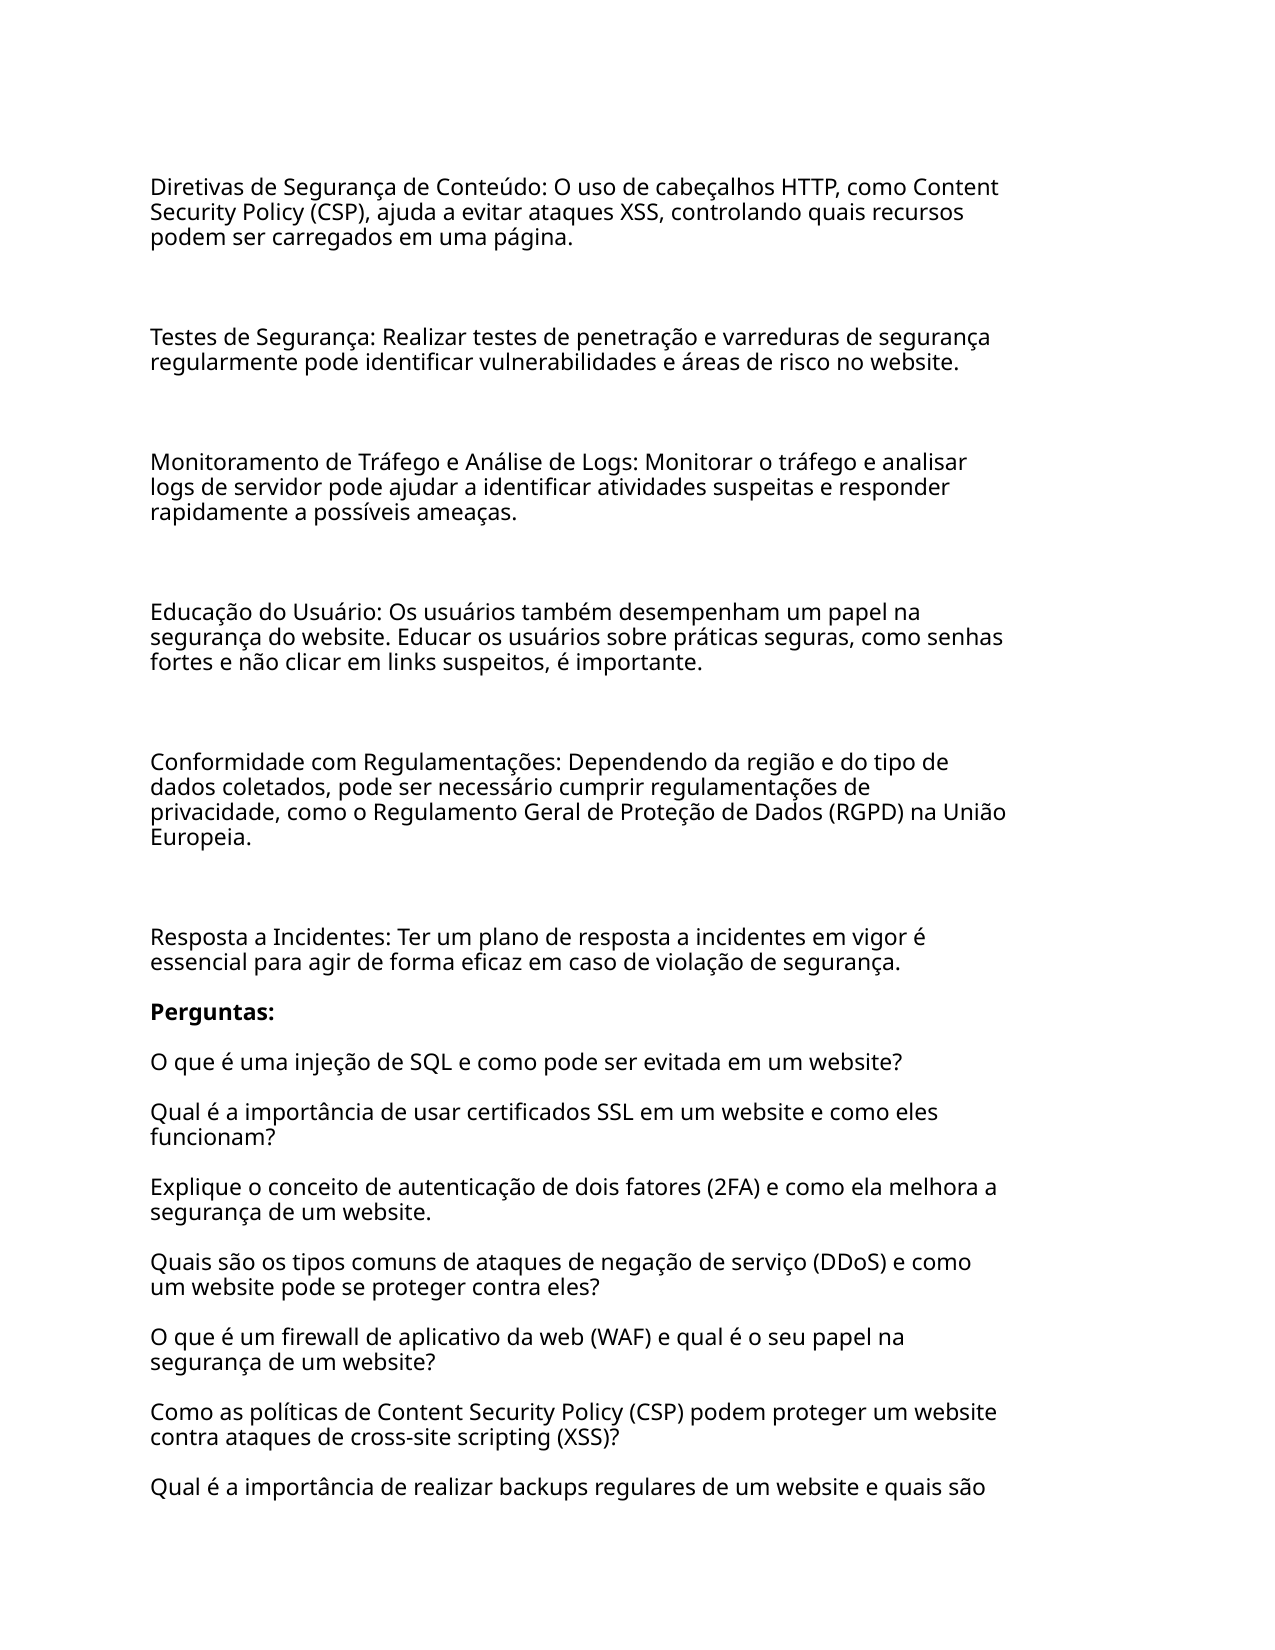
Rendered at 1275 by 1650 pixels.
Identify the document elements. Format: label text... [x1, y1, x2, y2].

text Conformidade com Regulamentações: Dependendo da região e do tipo de dados coletados, pode ser necessário cumprir regulamentações de privacidade, como o Regulamento Geral de Proteção de Dados (RGPD) na União Europeia. [150, 750, 1008, 850]
text Educação do Usuário: Os usuários também desempenham um papel na segurança do website. Educar os usuários sobre práticas seguras, como senhas fortes e não clicar em links suspeitos, é importante. [150, 600, 1008, 675]
text Como as políticas de Content Security Policy (CSP) podem proteger um website contra ataques de cross-site scripting (XSS)? [150, 1400, 1008, 1450]
text Qual é a importância de realizar backups regulares de um website e quais são as melhores práticas para o armazenamento seguro de backups? [150, 1475, 1008, 1500]
text Testes de Segurança: Realizar testes de penetração e varreduras de segurança regularmente pode identificar vulnerabilidades e áreas de risco no website. [150, 325, 1008, 375]
text Monitoramento de Tráfego e Análise de Logs: Monitorar o tráfego e analisar logs de servidor pode ajudar a identificar atividades suspeitas e responder rapidamente a possíveis ameaças. [150, 450, 1008, 525]
text O que é um firewall de aplicativo da web (WAF) e qual é o seu papel na segurança de um website? [150, 1325, 1008, 1375]
text Diretivas de Segurança de Conteúdo: O uso de cabeçalhos HTTP, como Content Security Policy (CSP), ajuda a evitar ataques XSS, controlando quais recursos podem ser carregados em uma página. [150, 175, 1008, 250]
text Quais são os tipos comuns de ataques de negação de serviço (DDoS) e como um website pode se proteger contra eles? [150, 1250, 1008, 1300]
text Resposta a Incidentes: Ter um plano de resposta a incidentes em vigor é essencial para agir de forma eficaz em caso de violação de segurança. [150, 925, 1008, 975]
text O que é uma injeção de SQL e como pode ser evitada em um website? [150, 1050, 1008, 1075]
text Explique o conceito de autenticação de dois fatores (2FA) e como ela melhora a segurança de um website. [150, 1175, 1008, 1225]
text Qual é a importância de usar certificados SSL em um website e como eles funcionam? [150, 1100, 1008, 1150]
text Perguntas: [150, 1000, 1008, 1025]
